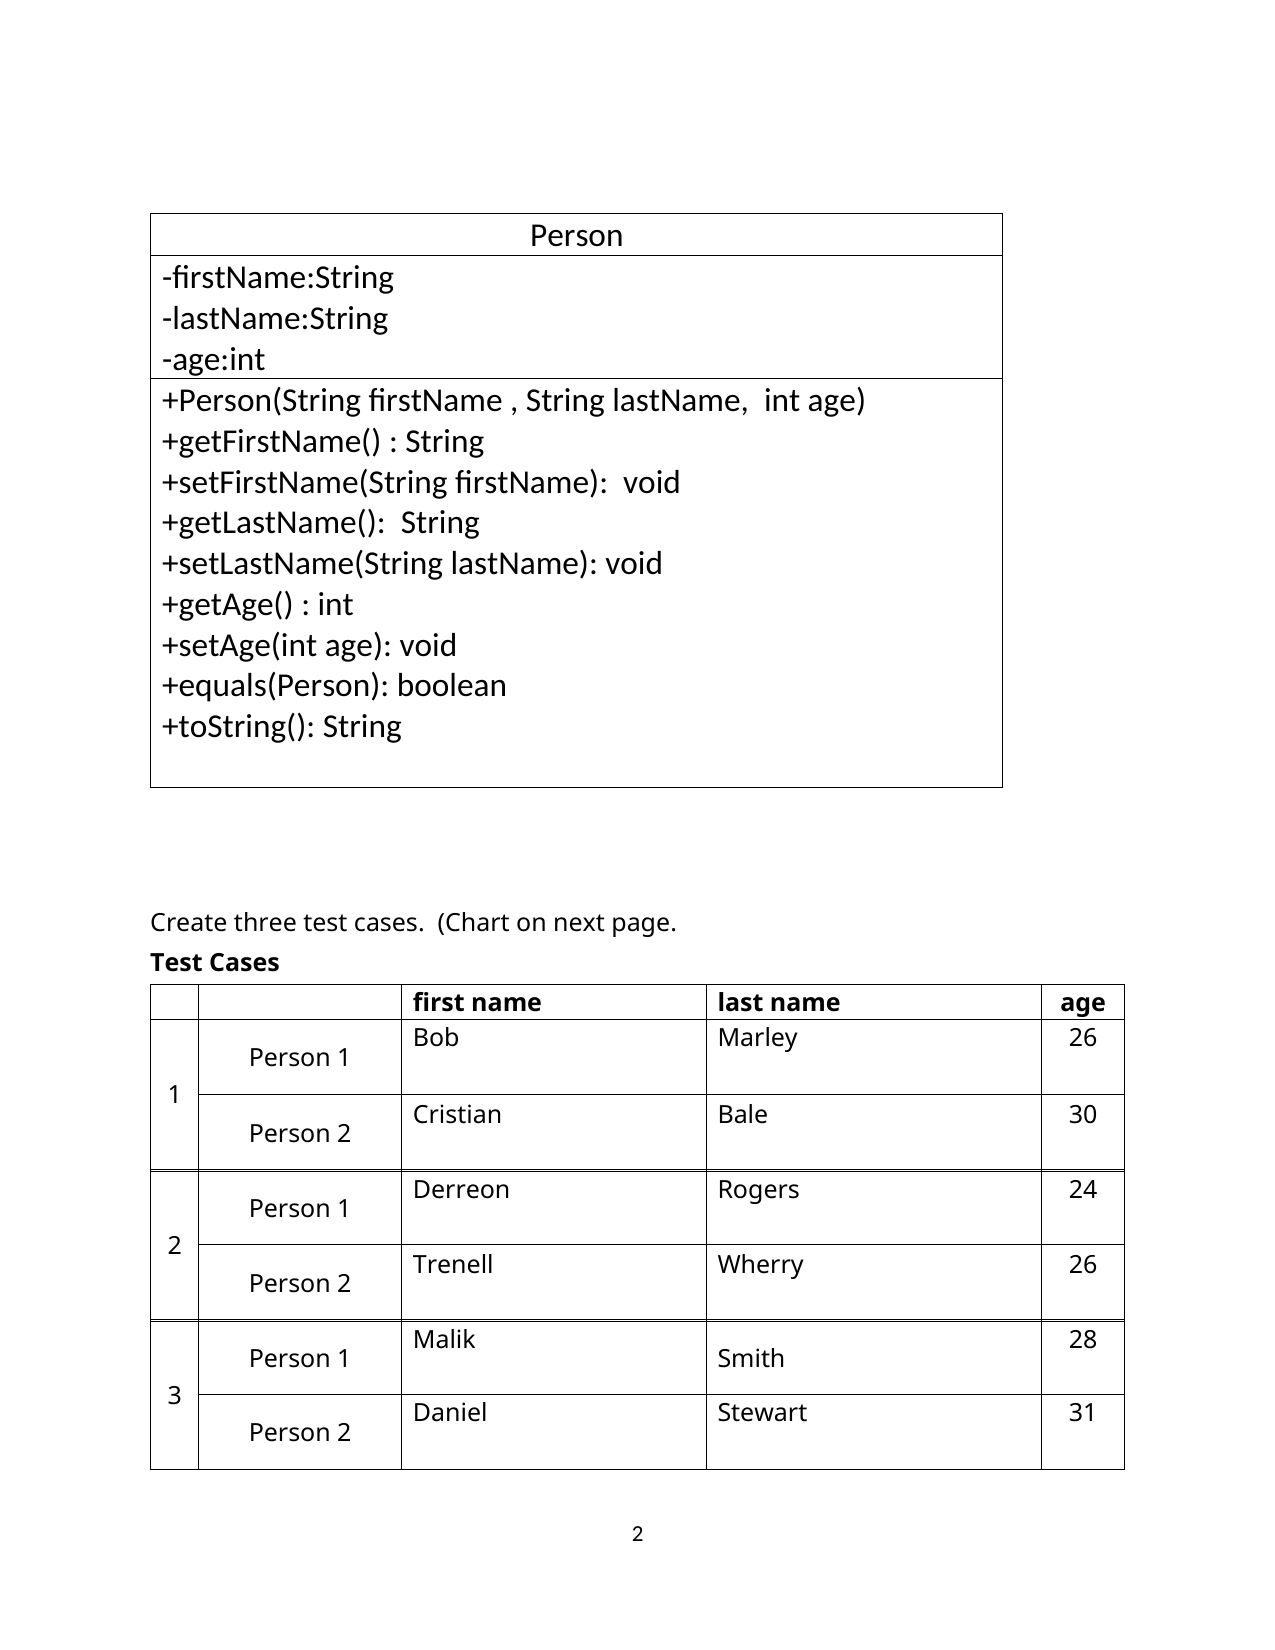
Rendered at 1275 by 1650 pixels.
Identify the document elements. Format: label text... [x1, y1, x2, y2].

table_cell 28 [1042, 1322, 1124, 1393]
table_cell Cristian [402, 1095, 706, 1168]
table_header Person [151, 214, 1002, 255]
table_cell 26 [1042, 1020, 1124, 1093]
table_cell 2 [151, 1172, 198, 1318]
table_cell Person 1 [199, 1322, 401, 1393]
text Test Cases [150, 944, 1125, 978]
table_cell Stewart [707, 1395, 1041, 1468]
table_cell Smith [707, 1322, 1041, 1393]
table_cell Malik [402, 1322, 706, 1393]
table_cell Wherry [707, 1245, 1041, 1318]
table_cell +Person(String firstName , String lastName, int age) +getFirstName() : String +setFirstName(String firstName): void +getLastName(): String +setLastName(String lastName): void +getAge() : int +setAge(int age): void +equals(Person): boolean +toString(): String [151, 379, 1002, 787]
table_cell 30 [1042, 1095, 1124, 1168]
table_header age [1042, 985, 1124, 1018]
table_header [151, 985, 198, 1018]
table_cell Daniel [402, 1395, 706, 1468]
table_cell Bob [402, 1020, 706, 1093]
table_cell Person 1 [199, 1172, 401, 1243]
table_cell Marley [707, 1020, 1041, 1093]
table_header [199, 985, 401, 1018]
table_cell 3 [151, 1322, 198, 1468]
table_cell Bale [707, 1095, 1041, 1168]
table_cell Derreon [402, 1172, 706, 1243]
text Create three test cases. (Chart on next page. [150, 905, 1125, 939]
table_header first name [402, 985, 706, 1018]
table_cell Person 2 [199, 1245, 401, 1318]
table_cell 31 [1042, 1395, 1124, 1468]
table_cell 1 [151, 1020, 198, 1168]
table_cell Person 2 [199, 1095, 401, 1168]
table_header last name [707, 985, 1041, 1018]
table_cell 26 [1042, 1245, 1124, 1318]
table_cell 24 [1042, 1172, 1124, 1243]
table_cell -firstName:String -lastName:String -age:int [151, 256, 1002, 378]
table_cell Trenell [402, 1245, 706, 1318]
table_cell Rogers [707, 1172, 1041, 1243]
table_cell Person 2 [199, 1395, 401, 1468]
table_cell Person 1 [199, 1020, 401, 1093]
